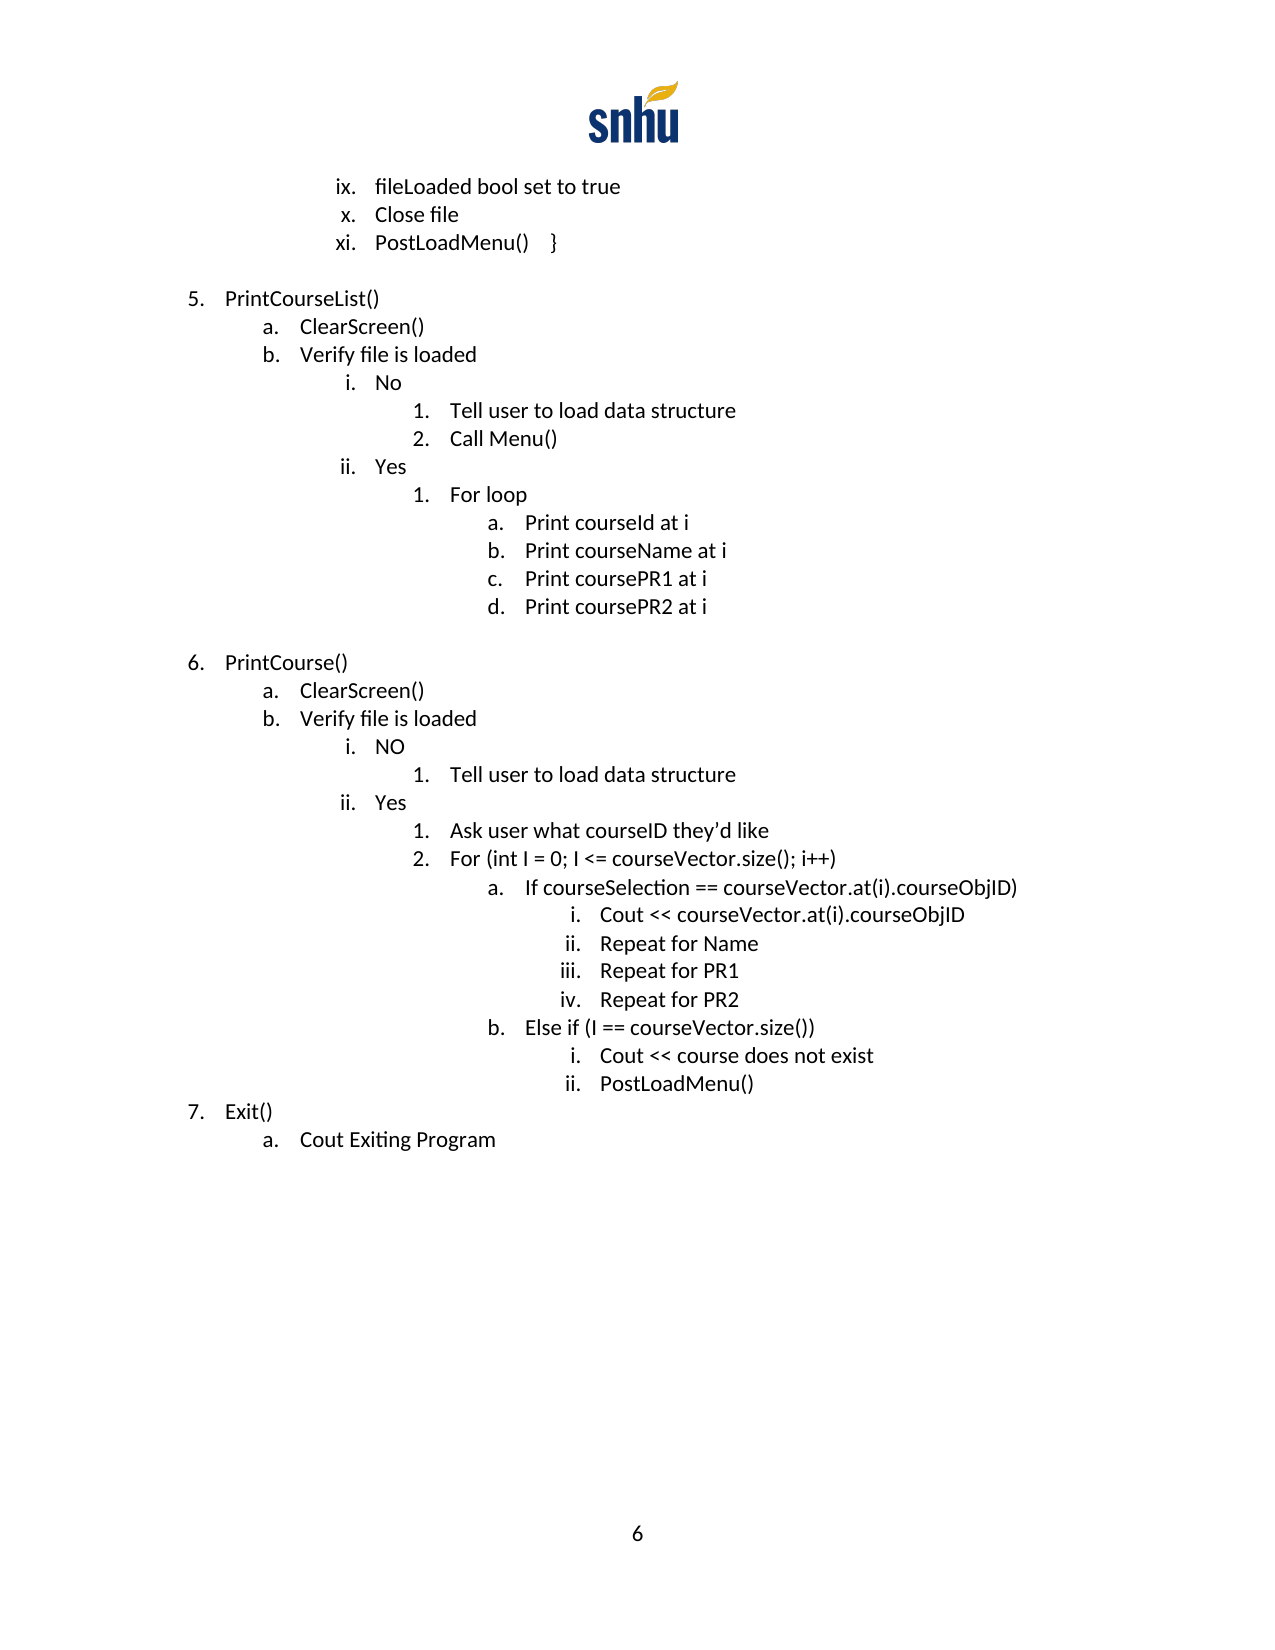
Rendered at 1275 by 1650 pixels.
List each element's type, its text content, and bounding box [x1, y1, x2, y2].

list Exit() [187, 1097, 1125, 1125]
list PostLoadMenu() } [356, 228, 1125, 256]
list Repeat for PR1 [581, 957, 1125, 985]
list Print courseId at i [487, 508, 1125, 536]
list Print coursePR1 at i [487, 564, 1125, 592]
list ClearScreen() [262, 312, 1125, 340]
list PrintCourse() [187, 648, 1125, 676]
list Print courseName at i [487, 536, 1125, 564]
list Cout Exiting Program [262, 1125, 1125, 1153]
list Ask user what courseID they’d like [412, 817, 1125, 844]
list fileLoaded bool set to true [356, 172, 1125, 200]
list Tell user to load data structure [412, 396, 1125, 424]
list PrintCourseList() [187, 284, 1125, 312]
list Yes [356, 452, 1125, 480]
list Print coursePR2 at i [487, 592, 1125, 620]
list For loop [412, 480, 1125, 508]
list Cout << course does not exist [581, 1041, 1125, 1069]
list No [356, 368, 1125, 396]
list Tell user to load data structure [412, 761, 1125, 788]
list Else if (I == courseVector.size()) [487, 1013, 1125, 1041]
list Verify file is loaded [262, 340, 1125, 368]
list Yes [356, 788, 1125, 817]
list NO [356, 732, 1125, 761]
picture [568, 75, 707, 152]
list PostLoadMenu() [581, 1069, 1125, 1097]
list For (int I = 0; I <= courseVector.size(); i++) [412, 844, 1125, 873]
list Repeat for Name [581, 929, 1125, 957]
list Verify file is loaded [262, 704, 1125, 732]
list If courseSelection == courseVector.at(i).courseObjID) [487, 873, 1125, 901]
list Repeat for PR2 [581, 985, 1125, 1013]
list Cout << courseVector.at(i).courseObjID [581, 901, 1125, 929]
list Call Menu() [412, 424, 1125, 452]
list Close file [356, 200, 1125, 228]
list ClearScreen() [262, 676, 1125, 704]
